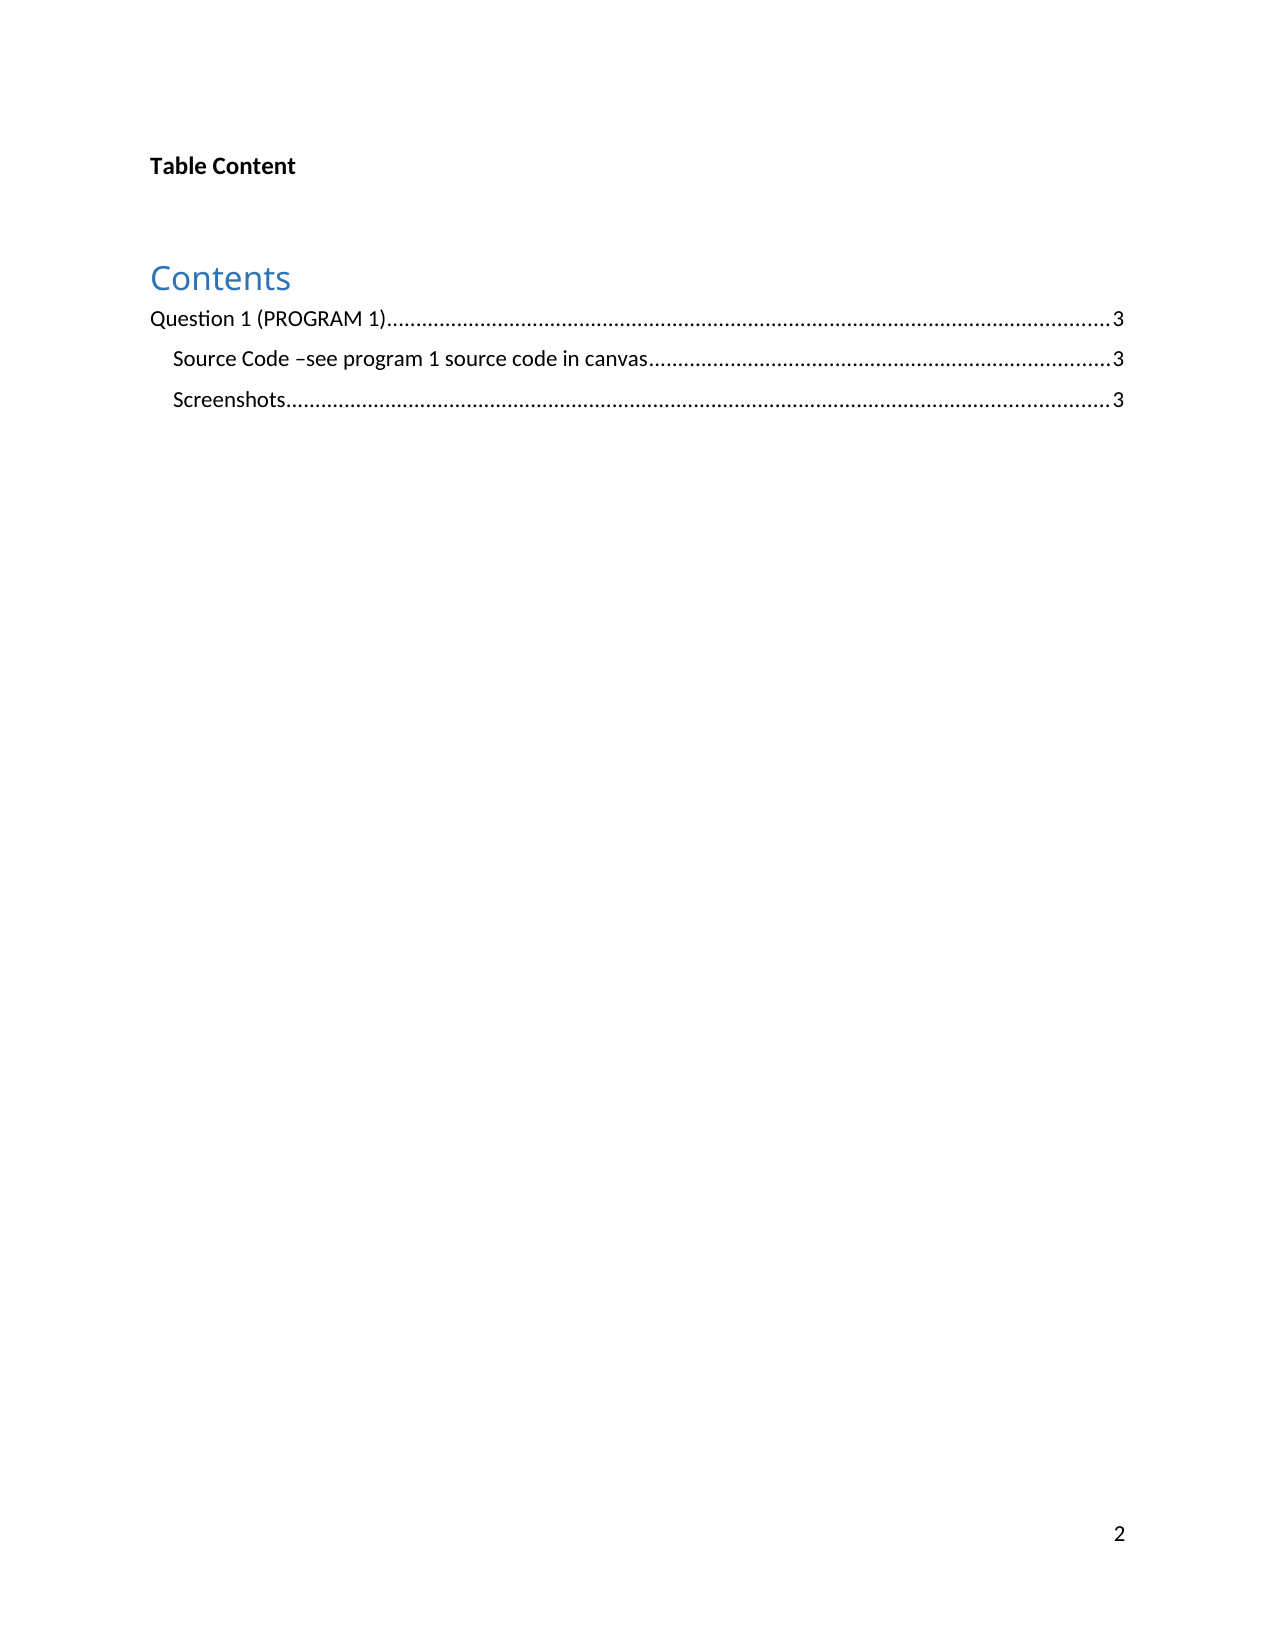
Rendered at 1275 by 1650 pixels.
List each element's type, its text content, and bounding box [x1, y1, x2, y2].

text Table Content [150, 150, 1125, 181]
